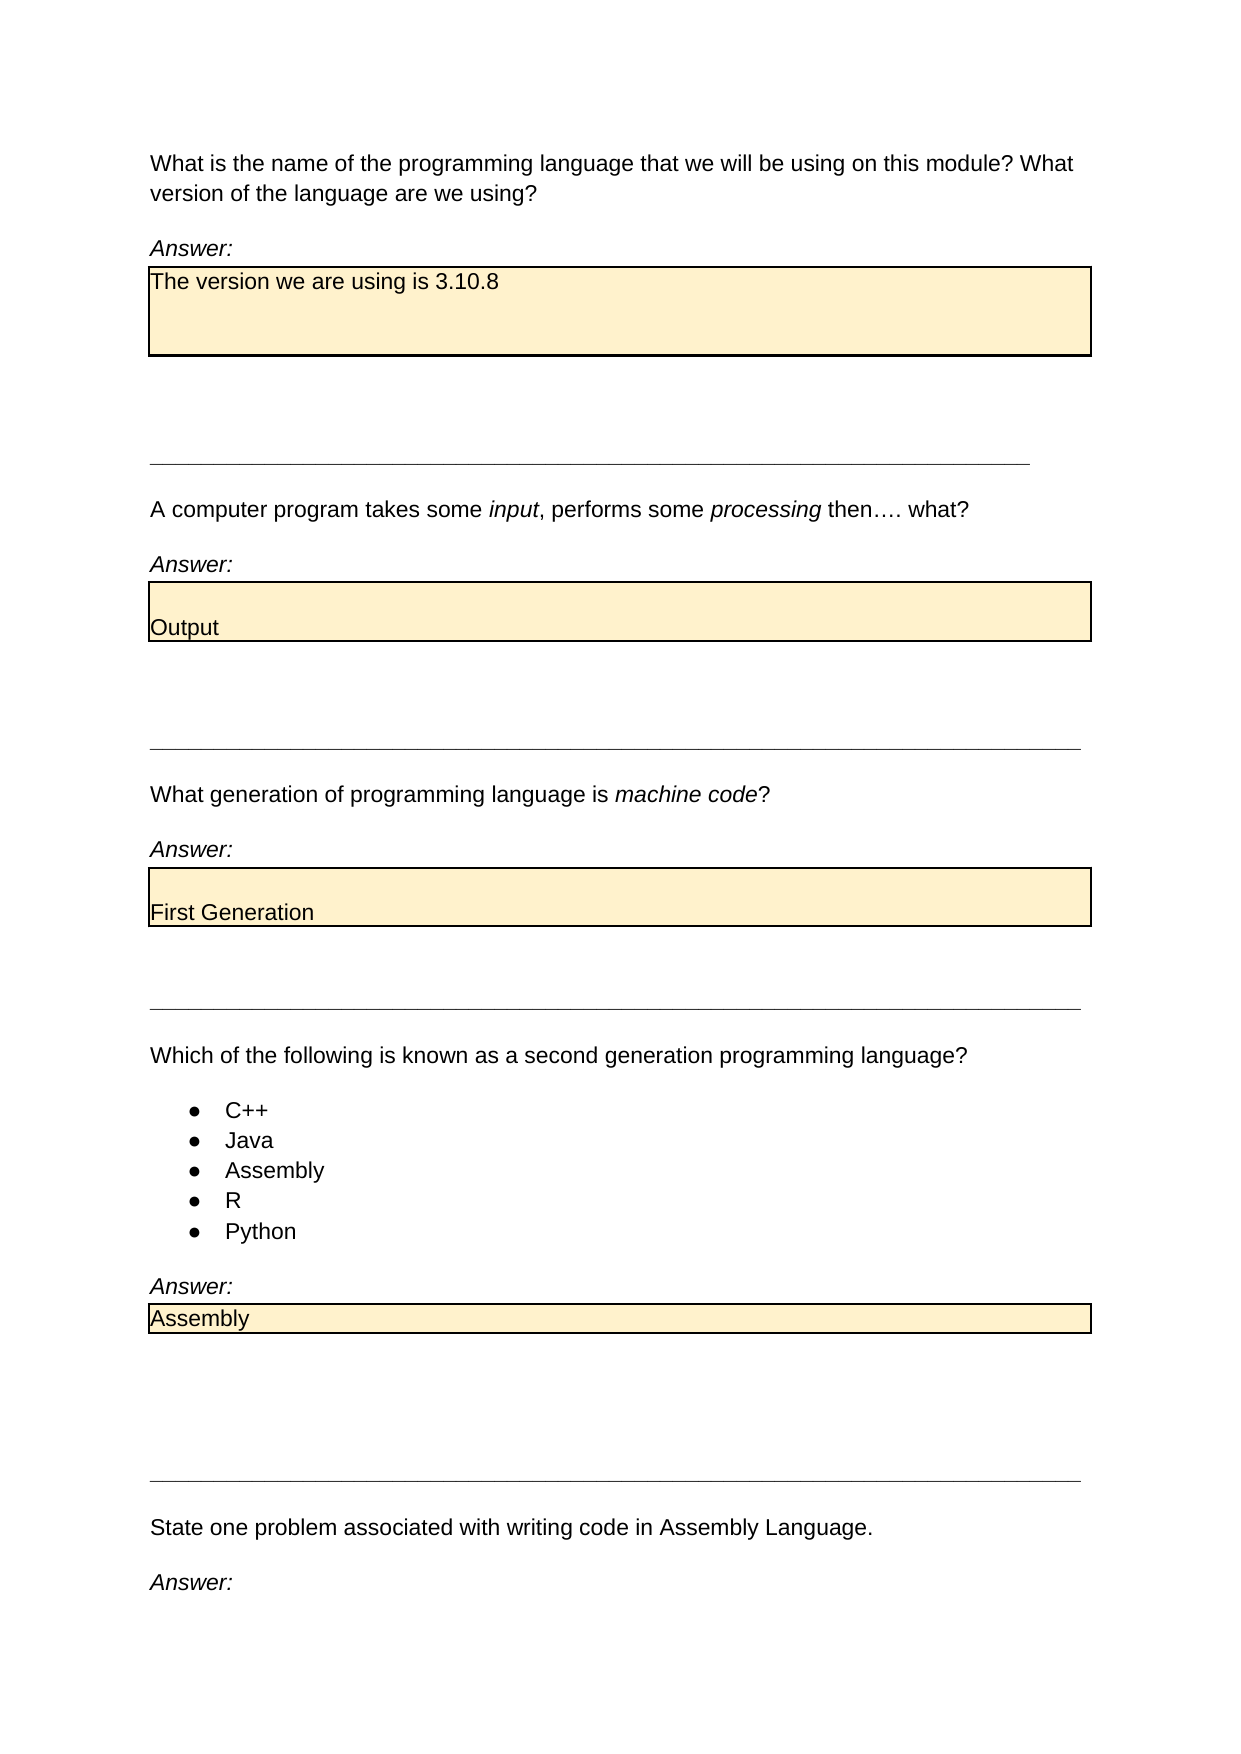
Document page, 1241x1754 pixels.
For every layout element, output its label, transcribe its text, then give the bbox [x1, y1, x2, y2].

text What is the name of the programming language that we will be using on this module? What version of the language are we using? [150, 150, 1090, 207]
text Which of the following is known as a second generation programming language? [150, 1042, 1090, 1068]
text State one problem associated with writing code in Assembly Language. [150, 1513, 1090, 1540]
list C++ [187, 1097, 1090, 1123]
text _________________________________________________________________________ [150, 986, 1090, 1013]
text _________________________________________________________________________ [150, 726, 1090, 752]
text Answer: [150, 836, 1090, 863]
text Output [150, 611, 1090, 640]
text First Generation [150, 897, 1090, 925]
text Assembly [150, 1305, 1090, 1332]
list R [187, 1187, 1090, 1214]
text A computer program takes some input, performs some processing then…. what? [150, 496, 1090, 522]
text Answer: [150, 235, 1090, 262]
text _____________________________________________________________________ [150, 441, 1090, 467]
text Answer: [150, 551, 1090, 577]
list Python [187, 1218, 1090, 1244]
text Answer: [150, 1569, 1090, 1595]
text What generation of programming language is machine code? [150, 781, 1090, 808]
text The version we are using is 3.10.8 [150, 268, 1090, 294]
list Assembly [187, 1157, 1090, 1184]
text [150, 1458, 1090, 1485]
list Java [187, 1127, 1090, 1153]
text Answer: [150, 1273, 1090, 1299]
